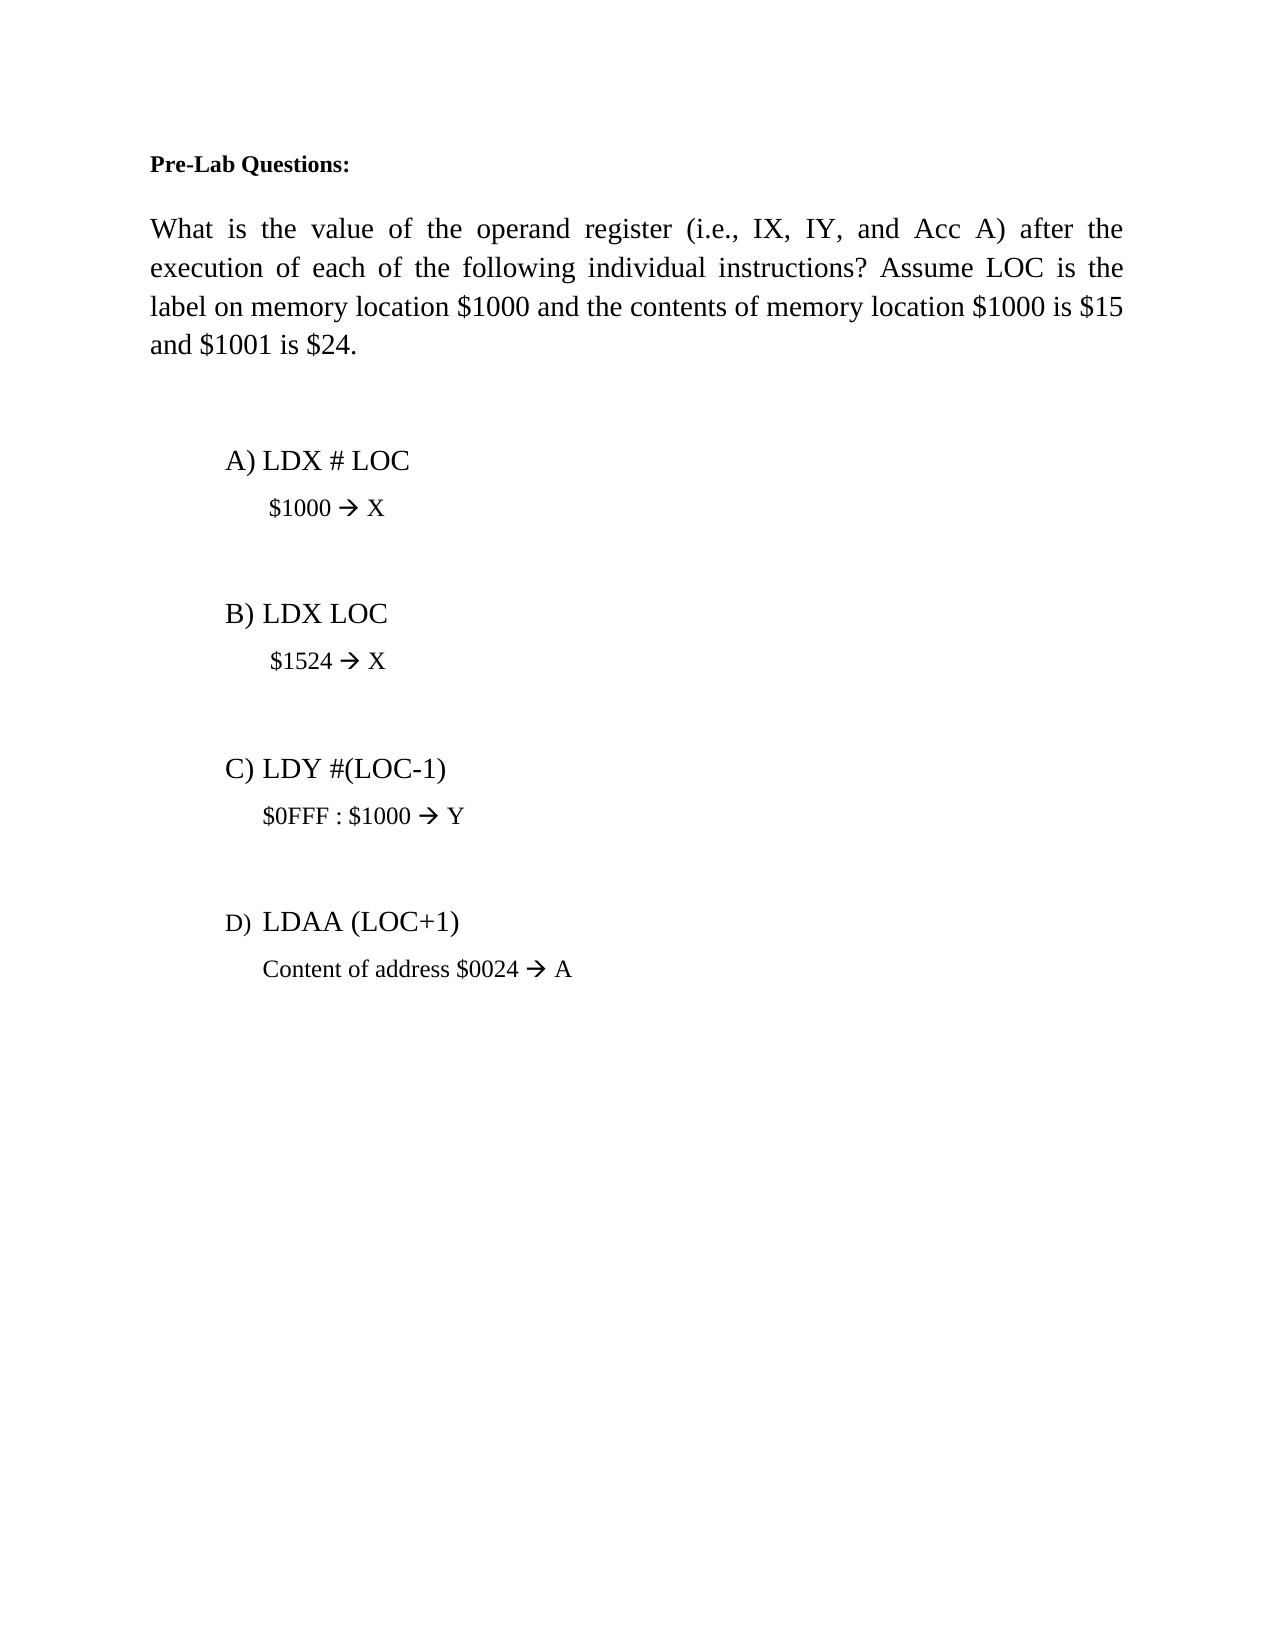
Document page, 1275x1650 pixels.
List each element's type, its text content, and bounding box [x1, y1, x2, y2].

list $0FFF : $1000 Y [262, 801, 1125, 830]
list LDX LOC [225, 596, 1125, 629]
list LDY #(LOC-1) [225, 751, 1125, 784]
text Pre-Lab Questions: [150, 150, 1125, 178]
text What is the value of the operand register (i.e., IX, IY, and Acc A) after the execution of each of the following individual instructions? Assume LOC is the label on memory location $1000 and the contents of memory location $1000 is $15 and $1001 is $24. [150, 212, 1125, 361]
list LDX # LOC [225, 443, 1125, 476]
list $1524 X [262, 646, 1125, 675]
list Content of address $0024 A [262, 954, 1125, 983]
list LDAA (LOC+1) [225, 904, 1125, 937]
list $1000 X [262, 493, 1125, 522]
